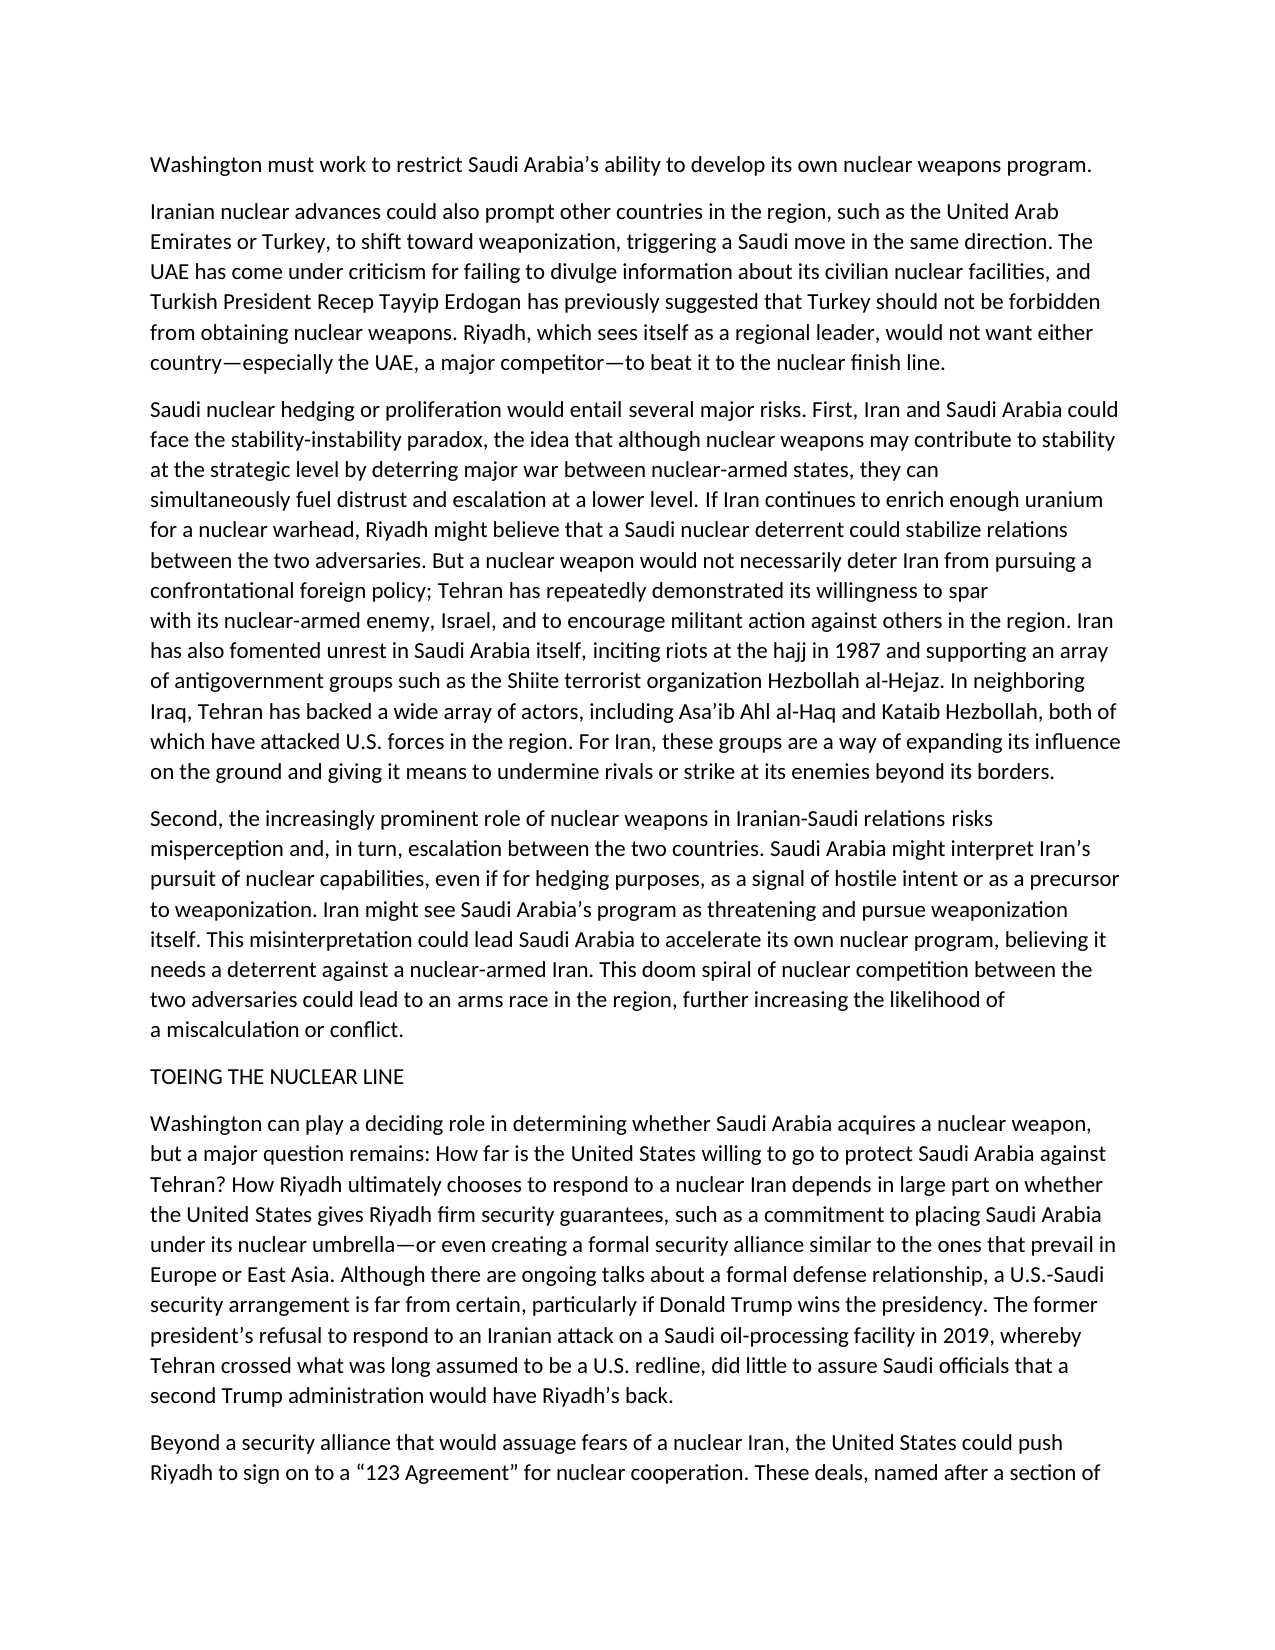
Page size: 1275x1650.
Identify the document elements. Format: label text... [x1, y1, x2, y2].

text Iranian nuclear advances could also prompt other countries in the region, such as the United Arab Emirates or Turkey, to shift toward weaponization, triggering a Saudi move in the same direction. The UAE has come under criticism for failing to divulge information about its civilian nuclear facilities, and Turkish President Recep Tayyip Erdogan has previously suggested that Turkey should not be forbidden from obtaining nuclear weapons. Riyadh, which sees itself as a regional leader, would not want either country—especially the UAE, a major competitor—to beat it to the nuclear finish line. [150, 197, 1125, 376]
text Washington can play a deciding role in determining whether Saudi Arabia acquires a nuclear weapon, but a major question remains: How far is the United States willing to go to protect Saudi Arabia against Tehran? How Riyadh ultimately chooses to respond to a nuclear Iran depends in large part on whether the United States gives Riyadh firm security guarantees, such as a commitment to placing Saudi Arabia under its nuclear umbrella—or even creating a formal security alliance similar to the ones that prevail in Europe or East Asia. Although there are ongoing talks about a formal defense relationship, a U.S.-Saudi security arrangement is far from certain, particularly if Donald Trump wins the presidency. The former president’s refusal to respond to an Iranian attack on a Saudi oil-processing facility in 2019, whereby Tehran crossed what was long assumed to be a U.S. redline, did little to assure Saudi officials that a second Trump administration would have Riyadh’s back. [150, 1109, 1125, 1409]
text Washington must work to restrict Saudi Arabia’s ability to develop its own nuclear weapons program. [150, 150, 1125, 178]
text Second, the increasingly prominent role of nuclear weapons in Iranian-Saudi relations risks misperception and, in turn, escalation between the two countries. Saudi Arabia might interpret Iran’s pursuit of nuclear capabilities, even if for hedging purposes, as a signal of hostile intent or as a precursor to weaponization. Iran might see Saudi Arabia’s program as threatening and pursue weaponization itself. This misinterpretation could lead Saudi Arabia to accelerate its own nuclear program, believing it needs a deterrent against a nuclear-armed Iran. This doom spiral of nuclear competition between the two adversaries could lead to an arms race in the region, further increasing the likelihood of a miscalculation or conflict. [150, 804, 1125, 1044]
text Saudi nuclear hedging or proliferation would entail several major risks. First, Iran and Saudi Arabia could face the stability-instability paradox, the idea that although nuclear weapons may contribute to stability at the strategic level by deterring major war between nuclear-armed states, they can simultaneously fuel distrust and escalation at a lower level. If Iran continues to enrich enough uranium for a nuclear warhead, Riyadh might believe that a Saudi nuclear deterrent could stabilize relations between the two adversaries. But a nuclear weapon would not necessarily deter Iran from pursuing a confrontational foreign policy; Tehran has repeatedly demonstrated its willingness to spar with its nuclear-armed enemy, Israel, and to encourage militant action against others in the region. Iran has also fomented unrest in Saudi Arabia itself, inciting riots at the hajj in 1987 and supporting an array of antigovernment groups such as the Shiite terrorist organization Hezbollah al-Hejaz. In neighboring Iraq, Tehran has backed a wide array of actors, including Asa’ib Ahl al-Haq and Kataib Hezbollah, both of which have attacked U.S. forces in the region. For Iran, these groups are a way of expanding its influence on the ground and giving it means to undermine rivals or strike at its enemies beyond its borders. [150, 395, 1125, 785]
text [150, 1428, 1125, 1486]
text TOEING THE NUCLEAR LINE [150, 1062, 1125, 1091]
